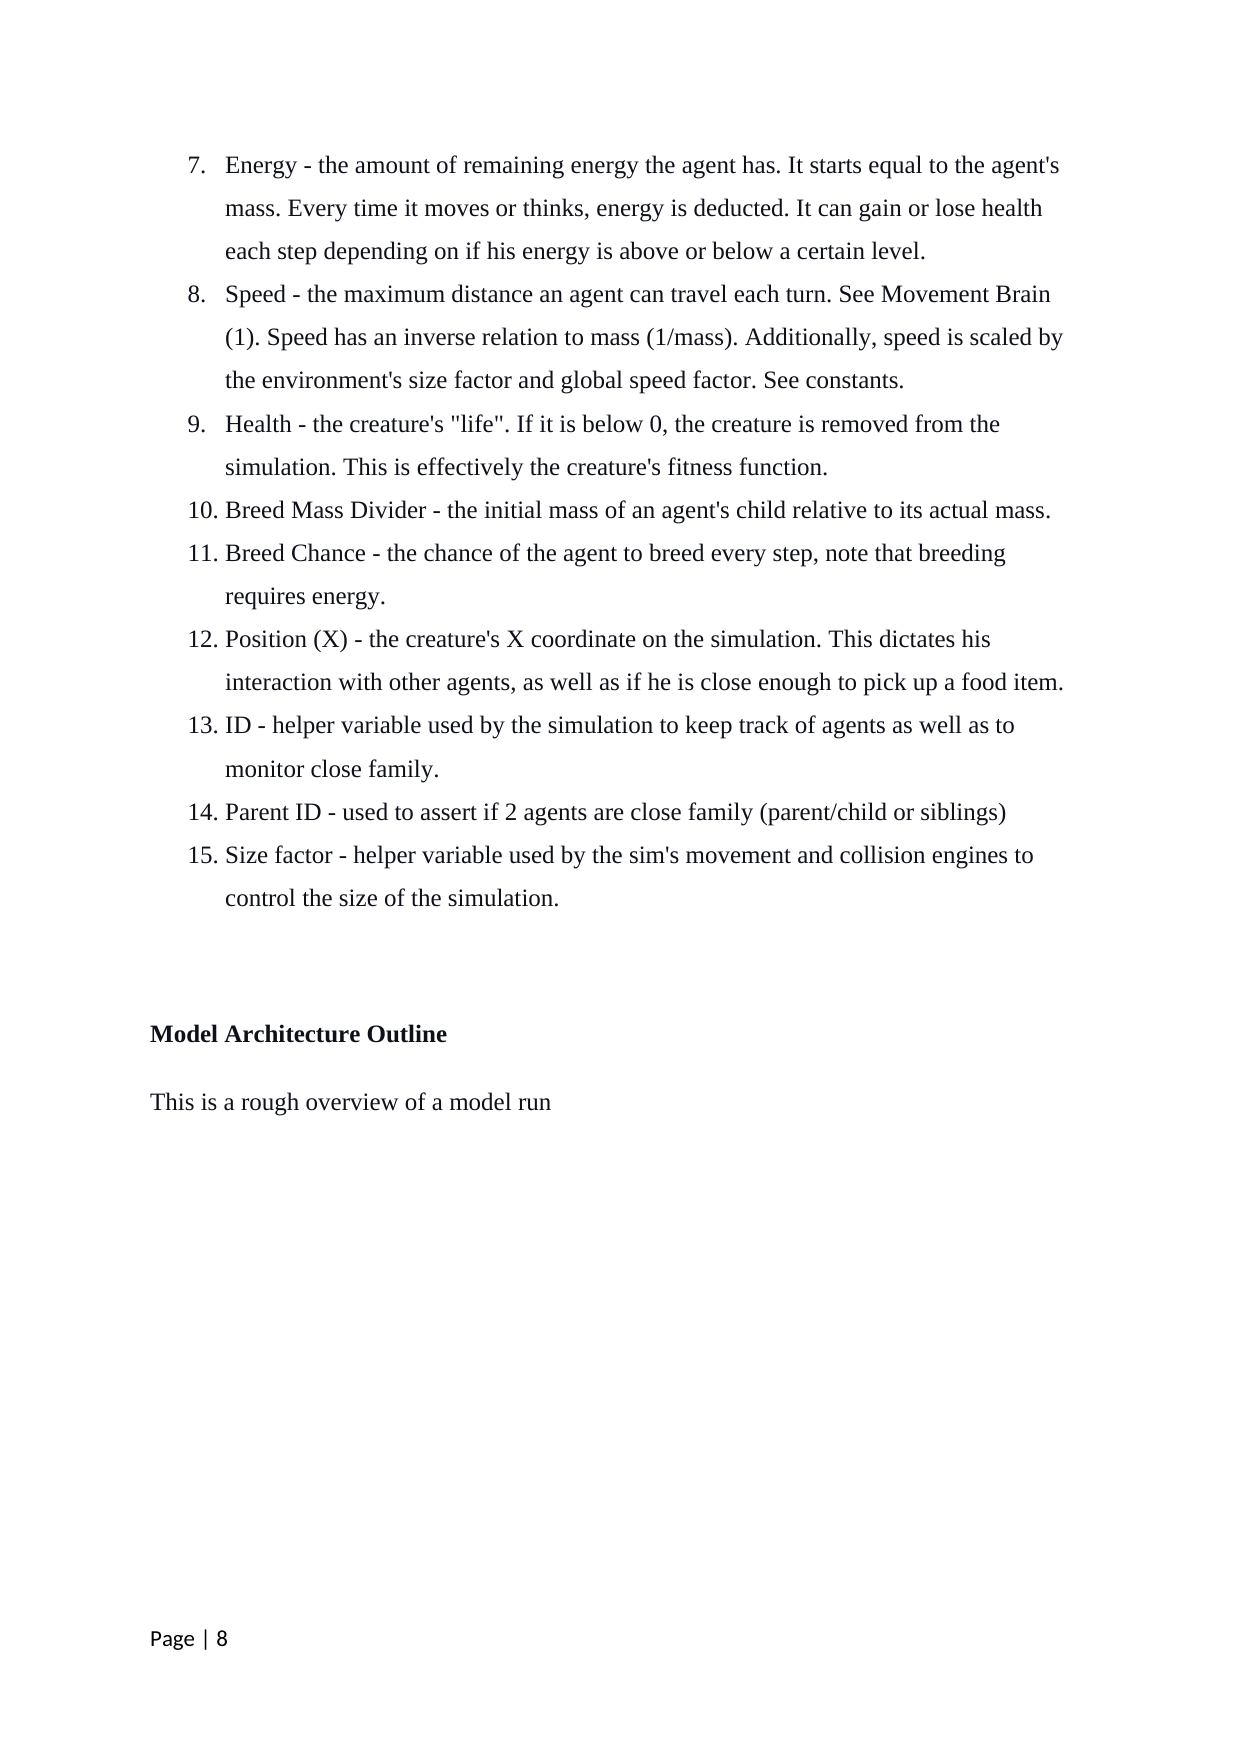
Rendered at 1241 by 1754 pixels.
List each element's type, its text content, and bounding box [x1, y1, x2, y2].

text This is a rough overview of a model run [150, 1087, 1090, 1116]
list Breed Chance - the chance of the agent to breed every step, note that breeding requires energy. [187, 538, 1090, 610]
list Health - the creature's "life". If it is below 0, the creature is removed from the simulation. This is effectively the creature's fitness function. [187, 409, 1090, 481]
list ID - helper variable used by the simulation to keep track of agents as well as to monitor close family. [187, 711, 1090, 782]
text Model Architecture Outline [150, 1019, 1090, 1048]
list Position (X) - the creature's X coordinate on the simulation. This dictates his interaction with other agents, as well as if he is close enough to pick up a food item. [187, 624, 1090, 696]
list Speed - the maximum distance an agent can travel each turn. See Movement Brain (1). Speed has an inverse relation to mass (1/mass). Additionally, speed is scaled by the environment's size factor and global speed factor. See constants. [187, 279, 1090, 394]
list Size factor - helper variable used by the sim's movement and collision engines to control the size of the simulation. [187, 840, 1090, 912]
list Energy - the amount of remaining energy the agent has. It starts equal to the agent's mass. Every time it moves or thinks, energy is deducted. It can gain or lose health each step depending on if his energy is above or below a certain level. [187, 150, 1090, 265]
list Parent ID - used to assert if 2 agents are close family (parent/child or siblings) [187, 797, 1090, 826]
list Breed Mass Divider - the initial mass of an agent's child relative to its actual mass. [187, 495, 1090, 524]
